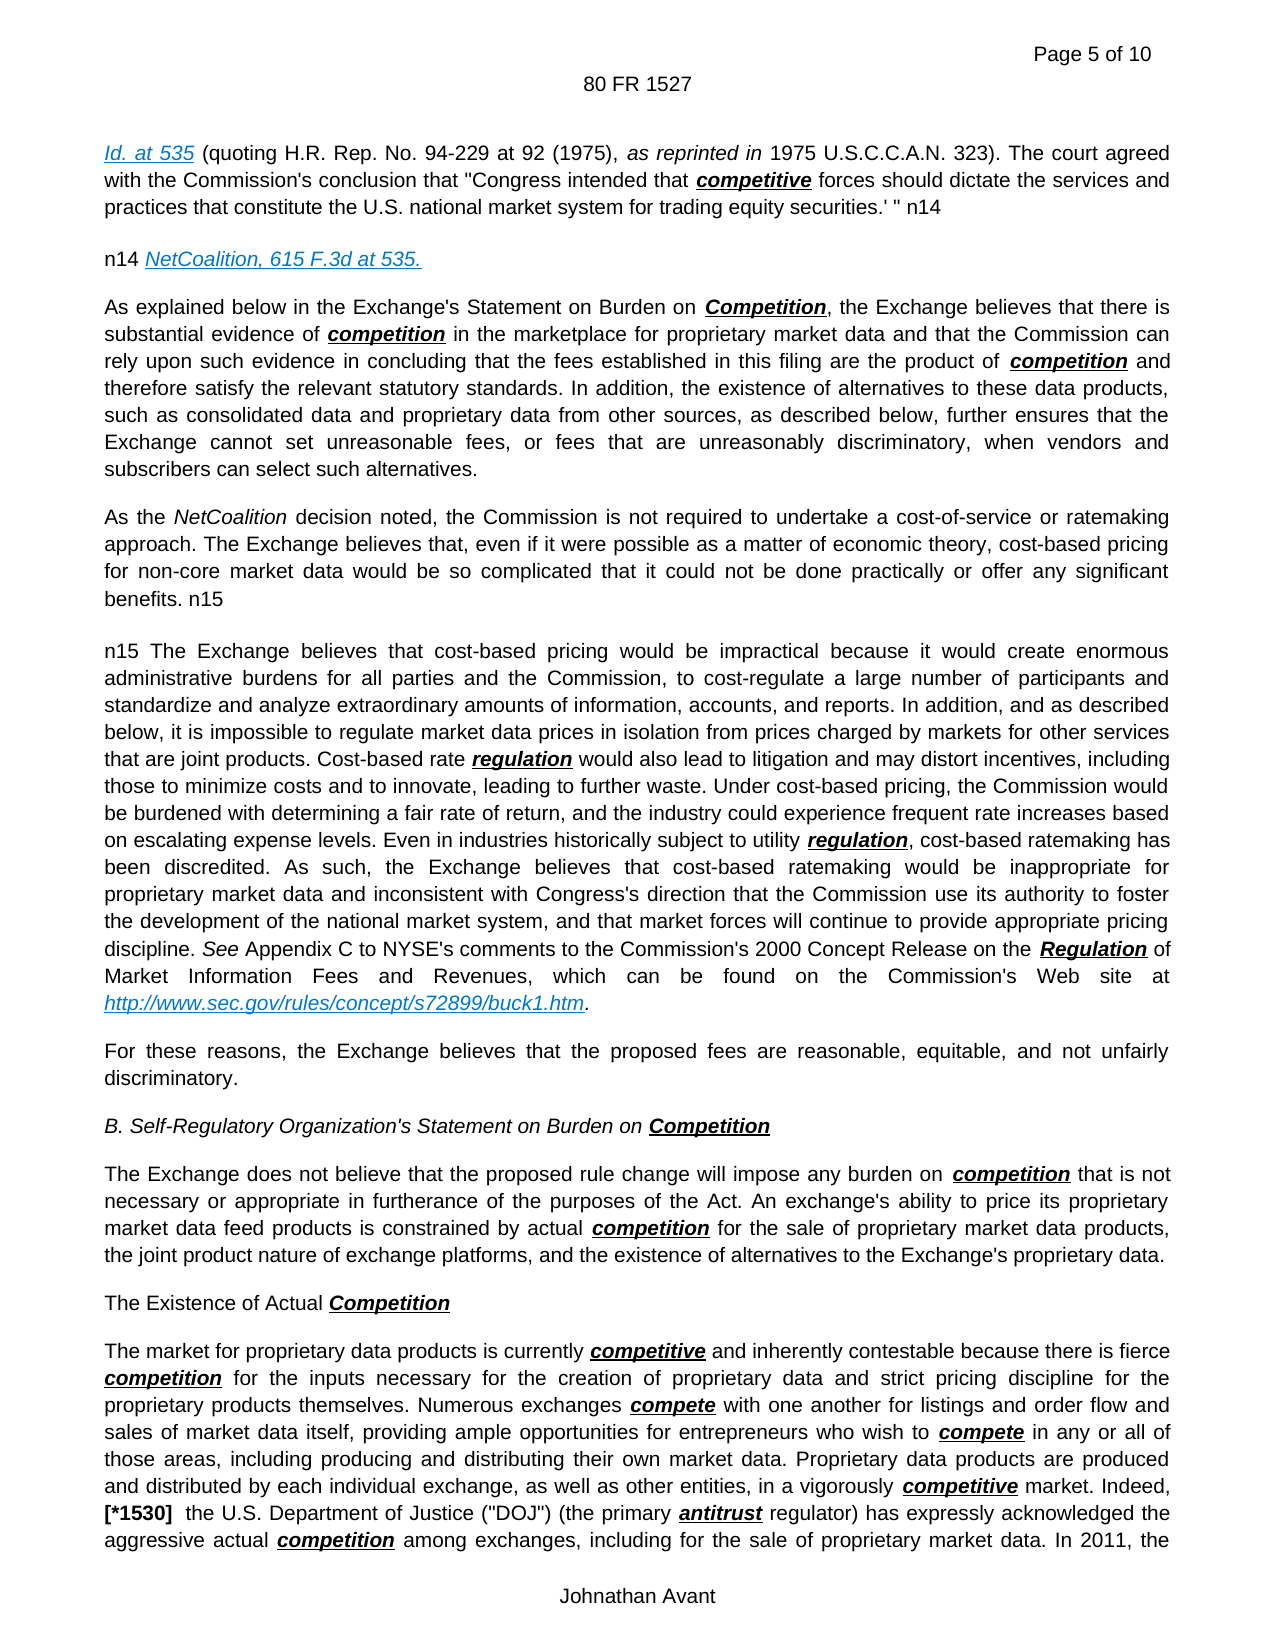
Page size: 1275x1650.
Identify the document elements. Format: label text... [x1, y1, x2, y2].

text n15 The Exchange believes that cost-based pricing would be impractical because it would create enormous administrative burdens for all parties and the Commission, to cost-regulate a large number of participants and standardize and analyze extraordinary amounts of information, accounts, and reports. In addition, and as described below, it is impossible to regulate market data prices in isolation from prices charged by markets for other services that are joint products. Cost-based rate regulation would also lead to litigation and may distort incentives, including those to minimize costs and to innovate, leading to further waste. Under cost-based pricing, the Commission would be burdened with determining a fair rate of return, and the industry could experience frequent rate increases based on escalating expense levels. Even in industries historically subject to utility regulation, cost-based ratemaking has been discredited. As such, the Exchange believes that cost-based ratemaking would be inappropriate for proprietary market data and inconsistent with Congress's direction that the Commission use its authority to foster the development of the national market system, and that market forces will continue to provide appropriate pricing discipline. See Appendix C to NYSE's comments to the Commission's 2000 Concept Release on the Regulation of Market Information Fees and Revenues, which can be found on the Commission's Web site at http://www.sec.gov/rules/concept/s72899/buck1.htm. [104, 635, 1171, 1014]
text Id. at 535 (quoting H.R. Rep. No. 94-229 at 92 (1975), as reprinted in 1975 U.S.C.C.A.N. 323). The court agreed with the Commission's conclusion that "Congress intended that competitive forces should dictate the services and practices that constitute the U.S. national market system for trading equity securities.' " n14 [104, 137, 1171, 219]
text The Existence of Actual Competition [104, 1287, 1171, 1314]
text As the NetCoalition decision noted, the Commission is not required to undertake a cost-of-service or ratemaking approach. The Exchange believes that, even if it were possible as a matter of economic theory, cost-based pricing for non-core market data would be so complicated that it could not be done practically or offer any significant benefits. n15 [104, 502, 1171, 610]
text As explained below in the Exchange's Statement on Burden on Competition, the Exchange believes that there is substantial evidence of competition in the marketplace for proprietary market data and that the Commission can rely upon such evidence in concluding that the fees established in this filing are the product of competition and therefore satisfy the relevant statutory standards. In addition, the existence of alternatives to these data products, such as consolidated data and proprietary data from other sources, as described below, further ensures that the Exchange cannot set unreasonable fees, or fees that are unreasonably discriminatory, when vendors and subscribers can select such alternatives. [104, 292, 1171, 481]
text For these reasons, the Exchange believes that the proposed fees are reasonable, equitable, and not unfairly discriminatory. [104, 1035, 1171, 1089]
text B. Self-Regulatory Organization's Statement on Burden on Competition [104, 1110, 1171, 1137]
text n14 NetCoalition, 615 F.3d at 535. [104, 244, 1171, 271]
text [104, 1335, 1171, 1552]
text The Exchange does not believe that the proposed rule change will impose any burden on competition that is not necessary or appropriate in furtherance of the purposes of the Act. An exchange's ability to price its proprietary market data feed products is constrained by actual competition for the sale of proprietary market data products, the joint product nature of exchange platforms, and the existence of alternatives to the Exchange's proprietary data. [104, 1158, 1171, 1267]
